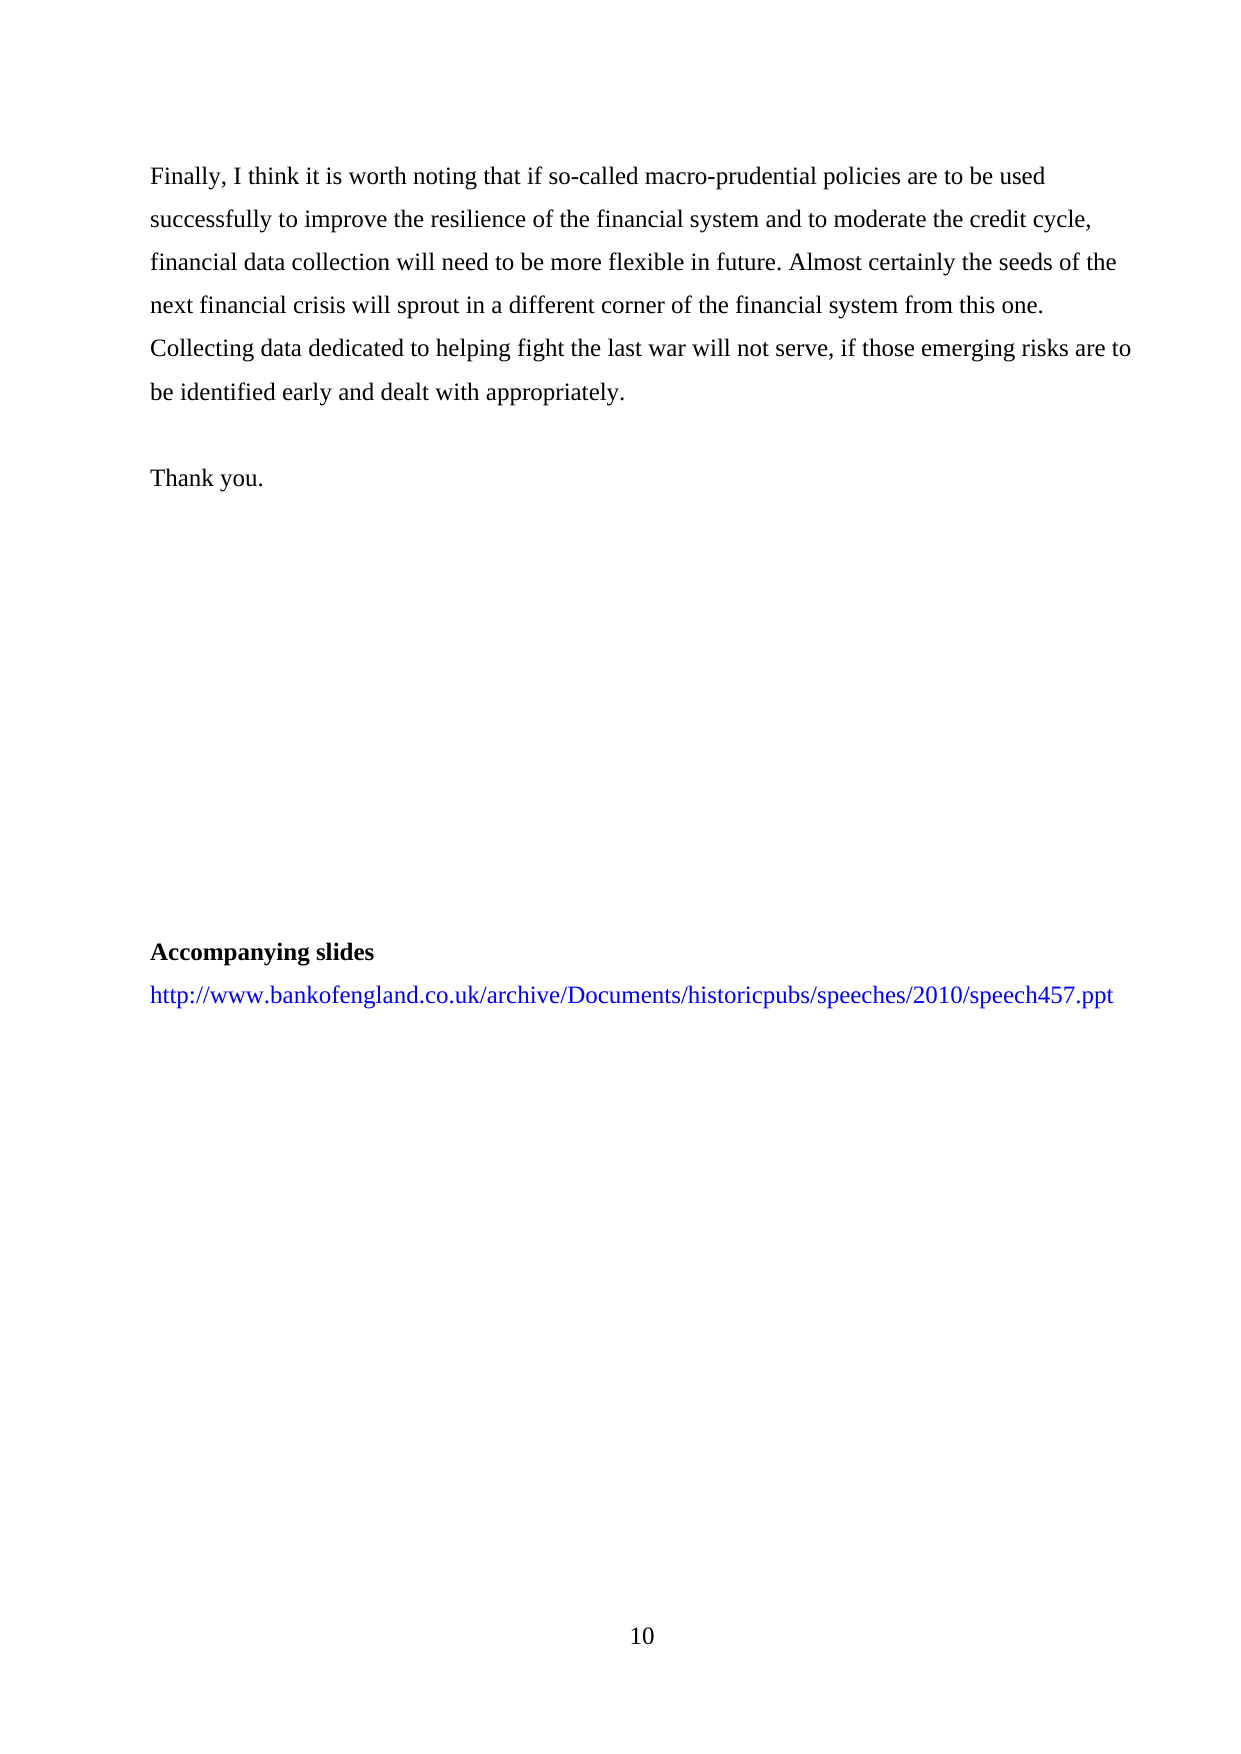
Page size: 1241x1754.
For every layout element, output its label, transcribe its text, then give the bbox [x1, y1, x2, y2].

text http://www.bankofengland.co.uk/archive/Documents/historicpubs/speeches/2010/speech457.ppt [150, 981, 1146, 1009]
text Finally, I think it is worth noting that if so-called macro-prudential policies are to be used successfully to improve the resilience of the financial system and to moderate the credit cycle, financial data collection will need to be more flexible in future. Almost certainly the seeds of the next financial crisis will sprout in a different corner of the financial system from this one. [150, 161, 1146, 319]
text Collecting data dedicated to helping fight the last war will not serve, if those emerging risks are to be identified early and dealt with appropriately. [150, 333, 1146, 405]
text Accompanying slides [150, 937, 1146, 966]
text Thank you. [150, 463, 1146, 492]
